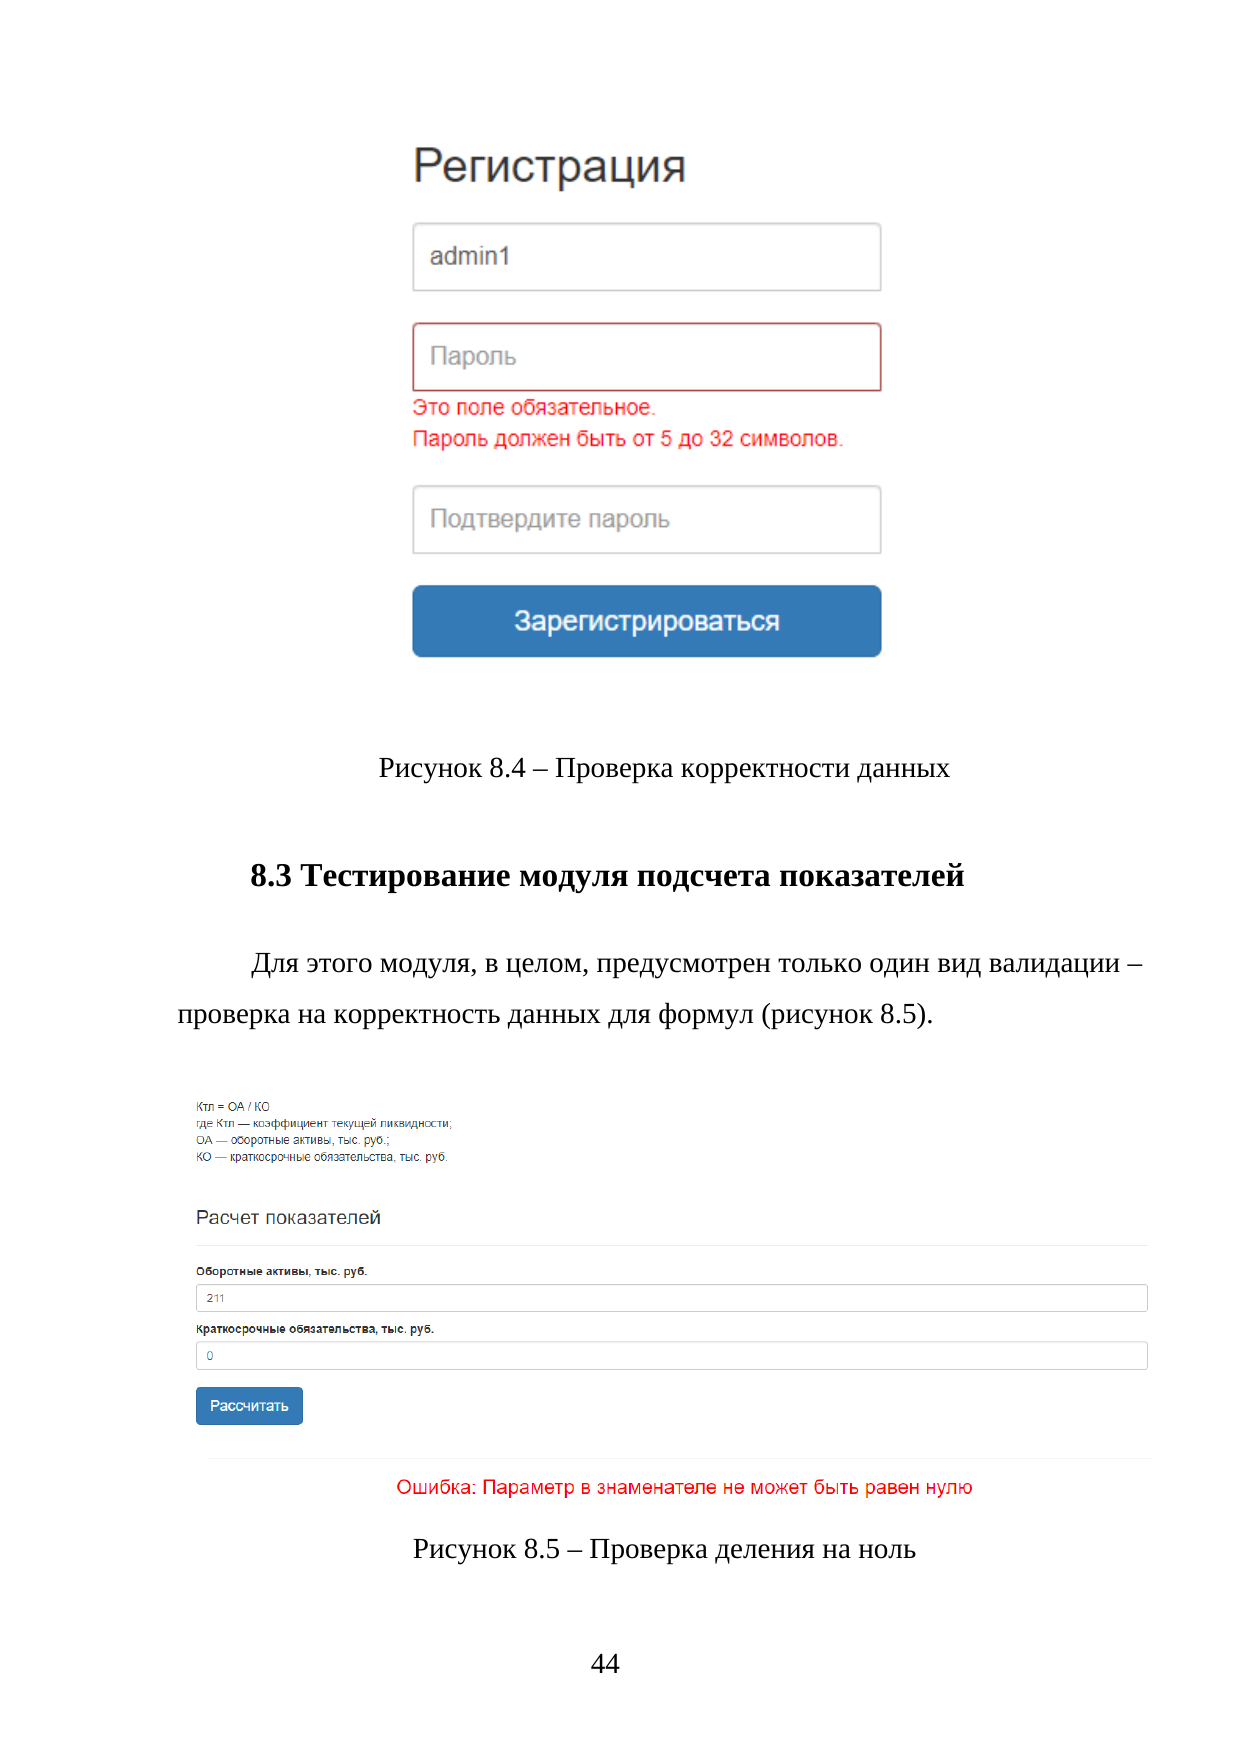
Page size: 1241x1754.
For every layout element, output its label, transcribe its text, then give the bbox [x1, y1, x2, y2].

subtitle 8.3 Тестирование модуля подсчета показателей [177, 855, 1152, 894]
picture [177, 1096, 1152, 1515]
picture [369, 118, 960, 734]
text Рисунок 8.4 – Проверка корректности данных [177, 751, 1152, 784]
text Рисунок 8.5 – Проверка деления на ноль [177, 1531, 1152, 1565]
text Для этого модуля, в целом, предусмотрен только один вид валидации – проверка на корректность данных для формул (рисунок 8.5). [177, 945, 1152, 1029]
